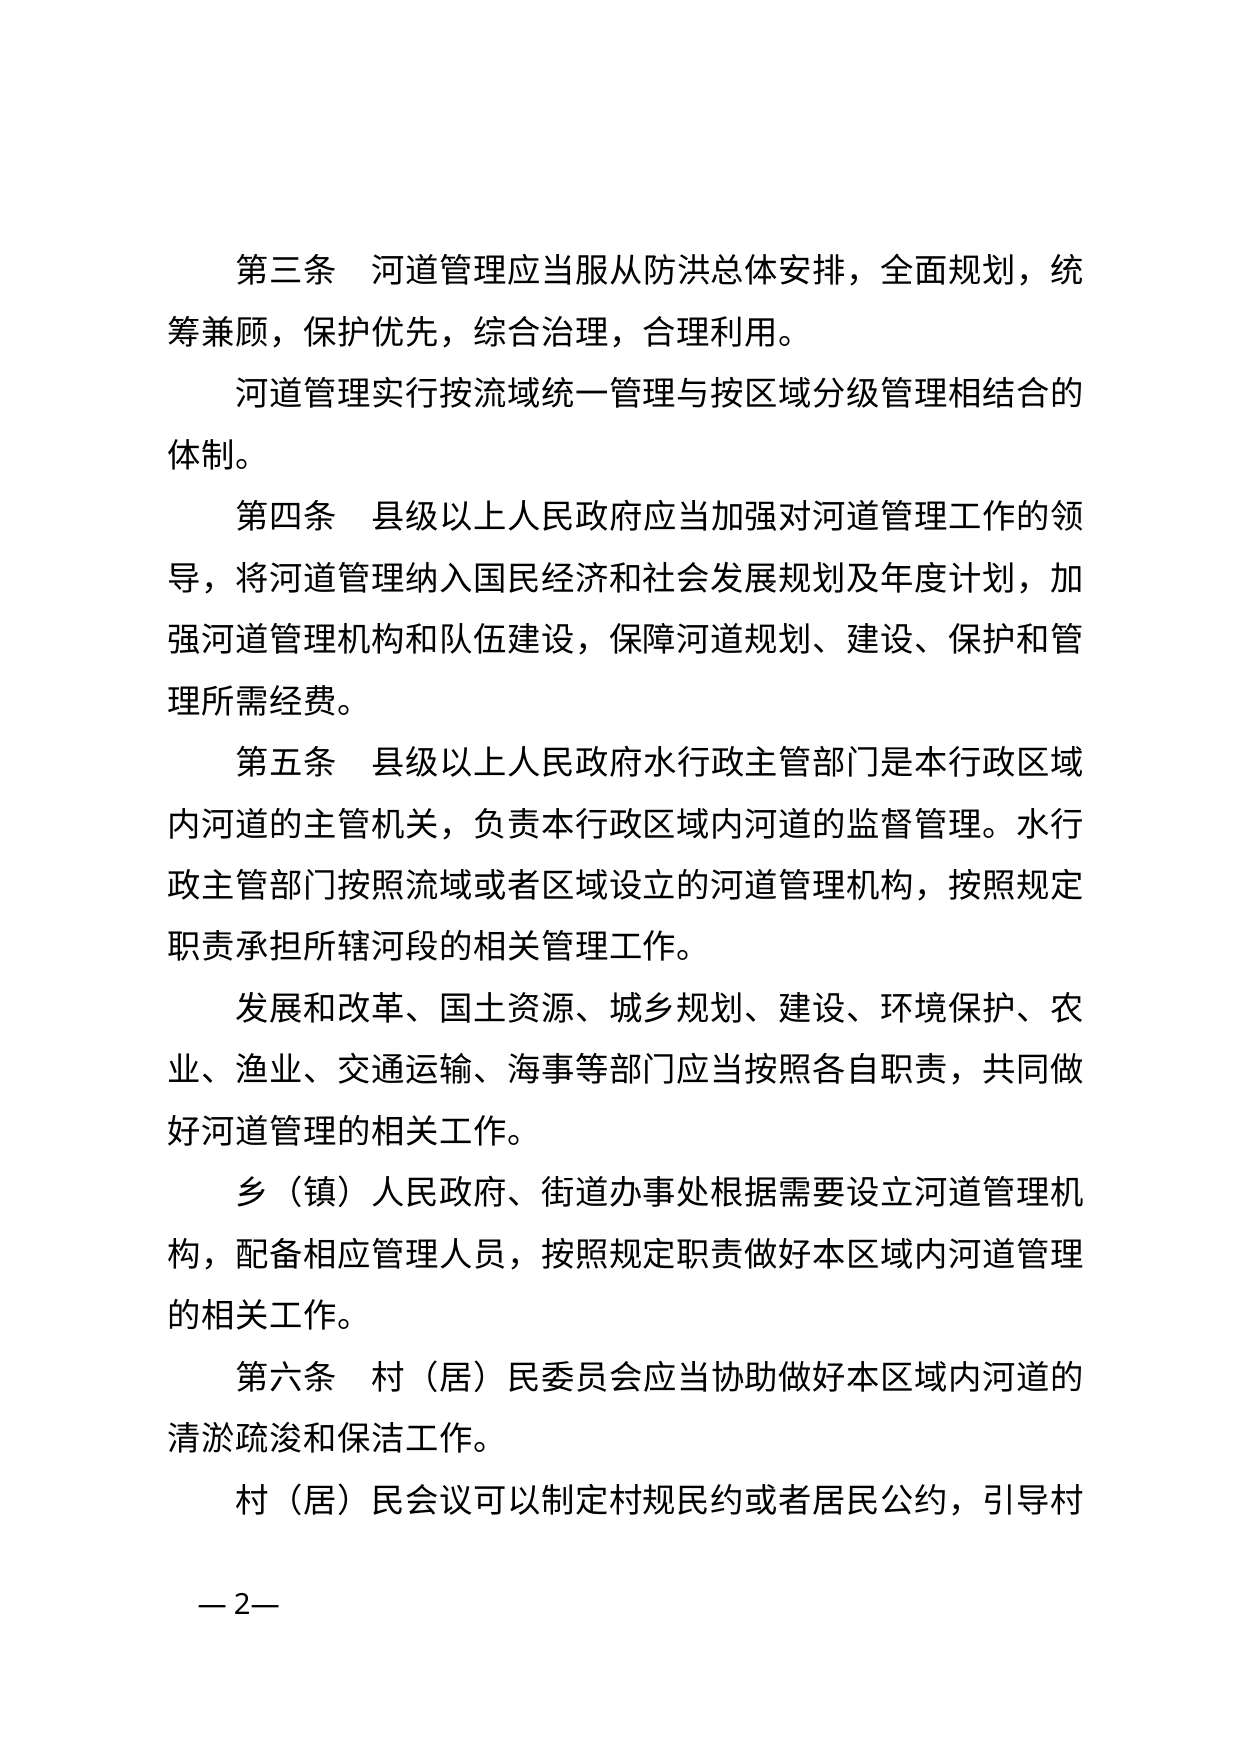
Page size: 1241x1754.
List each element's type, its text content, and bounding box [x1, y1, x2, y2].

text 河道管理实行按流域统一管理与按区域分级管理相结合的体制。 [168, 361, 1084, 483]
text 第四条 县级以上人民政府应当加强对河道管理工作的领导，将河道管理纳入国民经济和社会发展规划及年度计划，加强河道管理机构和队伍建设，保障河道规划、建设、保护和管理所需经费。 [168, 483, 1084, 729]
text 第五条 县级以上人民政府水行政主管部门是本行政区域内河道的主管机关，负责本行政区域内河道的监督管理。水行政主管部门按照流域或者区域设立的河道管理机构，按照规定职责承担所辖河段的相关管理工作。 [168, 729, 1084, 975]
text 发展和改革、国土资源、城乡规划、建设、环境保护、农业、渔业、交通运输、海事等部门应当按照各自职责，共同做好河道管理的相关工作。 [168, 975, 1084, 1159]
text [168, 1467, 1084, 1528]
text 第六条 村（居）民委员会应当协助做好本区域内河道的清淤疏浚和保洁工作。 [168, 1344, 1084, 1467]
text 乡（镇）人民政府、街道办事处根据需要设立河道管理机构，配备相应管理人员，按照规定职责做好本区域内河道管理的相关工作。 [168, 1159, 1084, 1344]
text 第三条 河道管理应当服从防洪总体安排，全面规划，统筹兼顾，保护优先，综合治理，合理利用。 [168, 238, 1084, 361]
